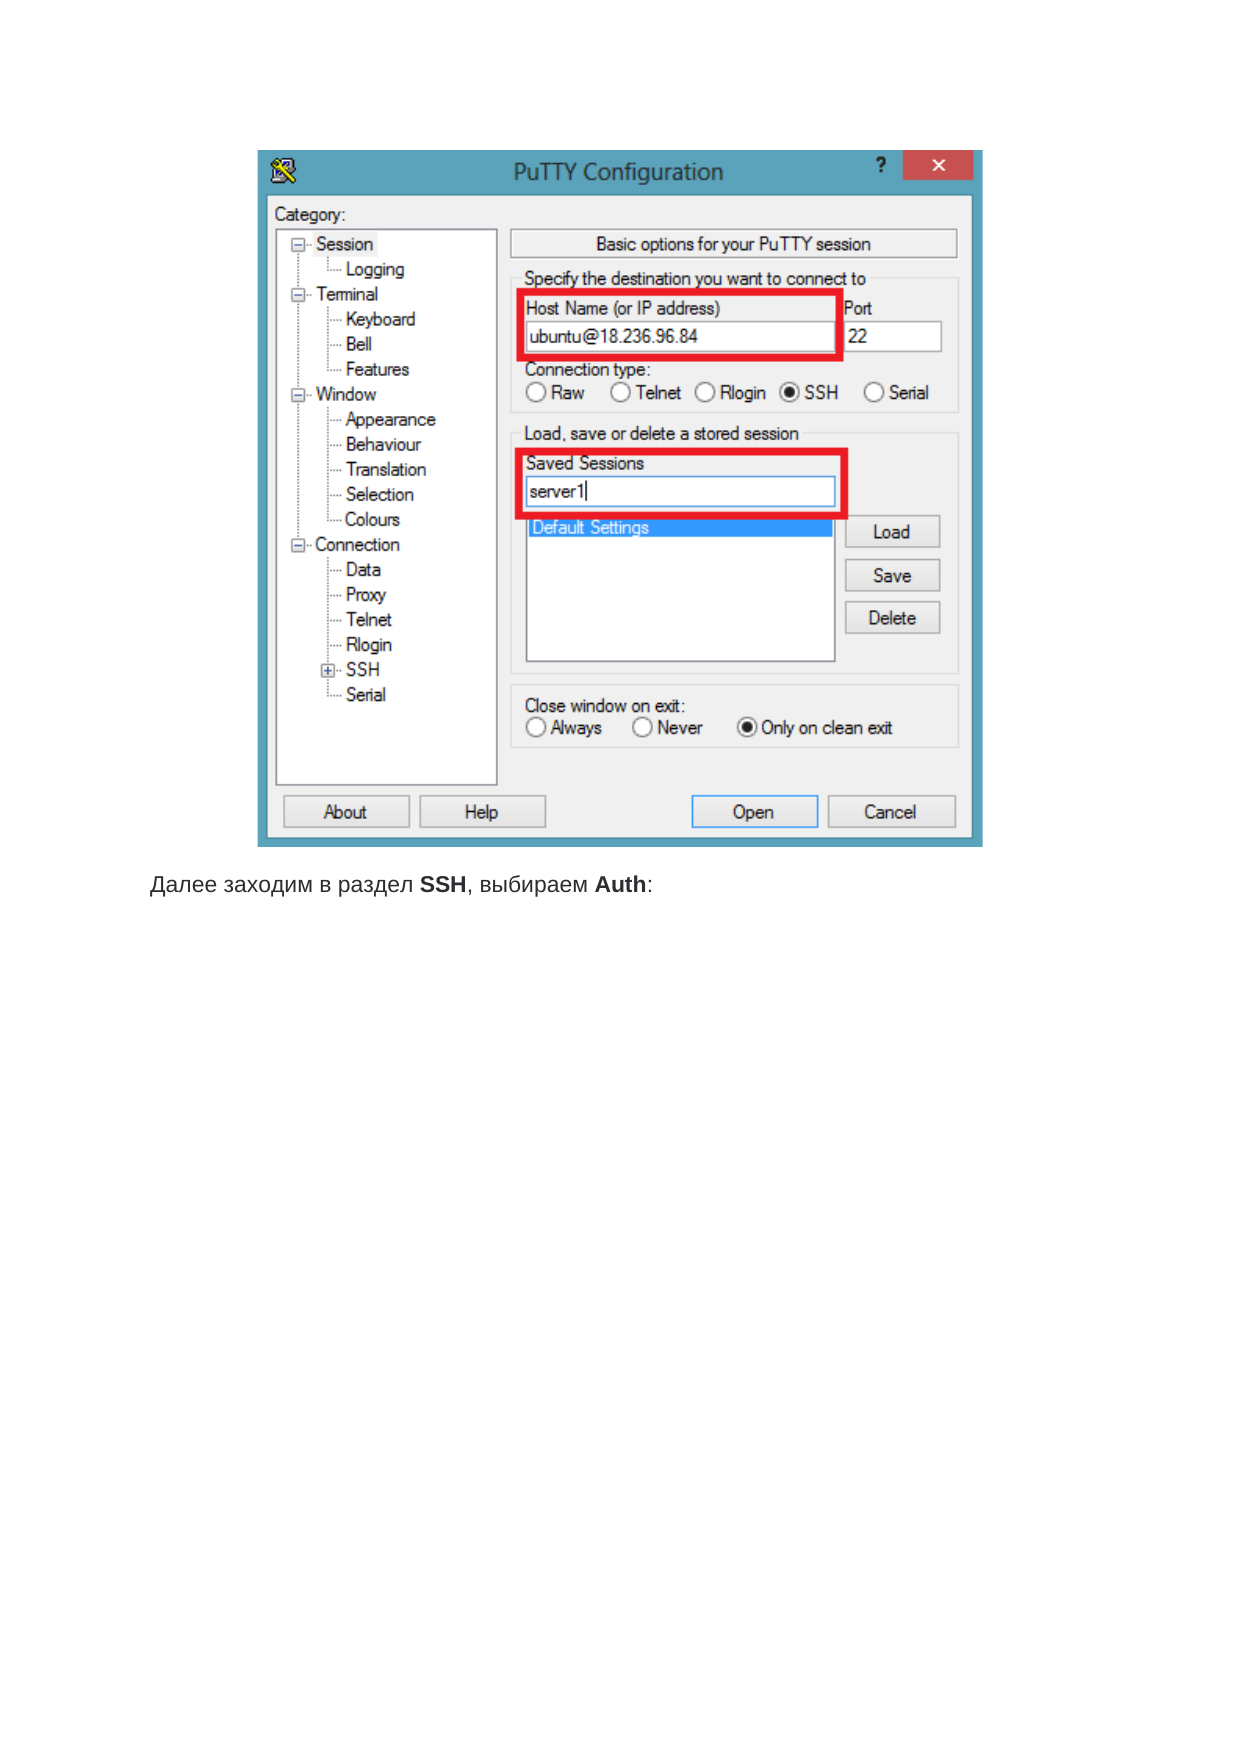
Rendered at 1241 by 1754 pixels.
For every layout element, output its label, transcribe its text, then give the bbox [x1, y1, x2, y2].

picture [257, 150, 983, 847]
text Далее заходим в раздел SSH, выбираем Auth: [150, 871, 1090, 898]
